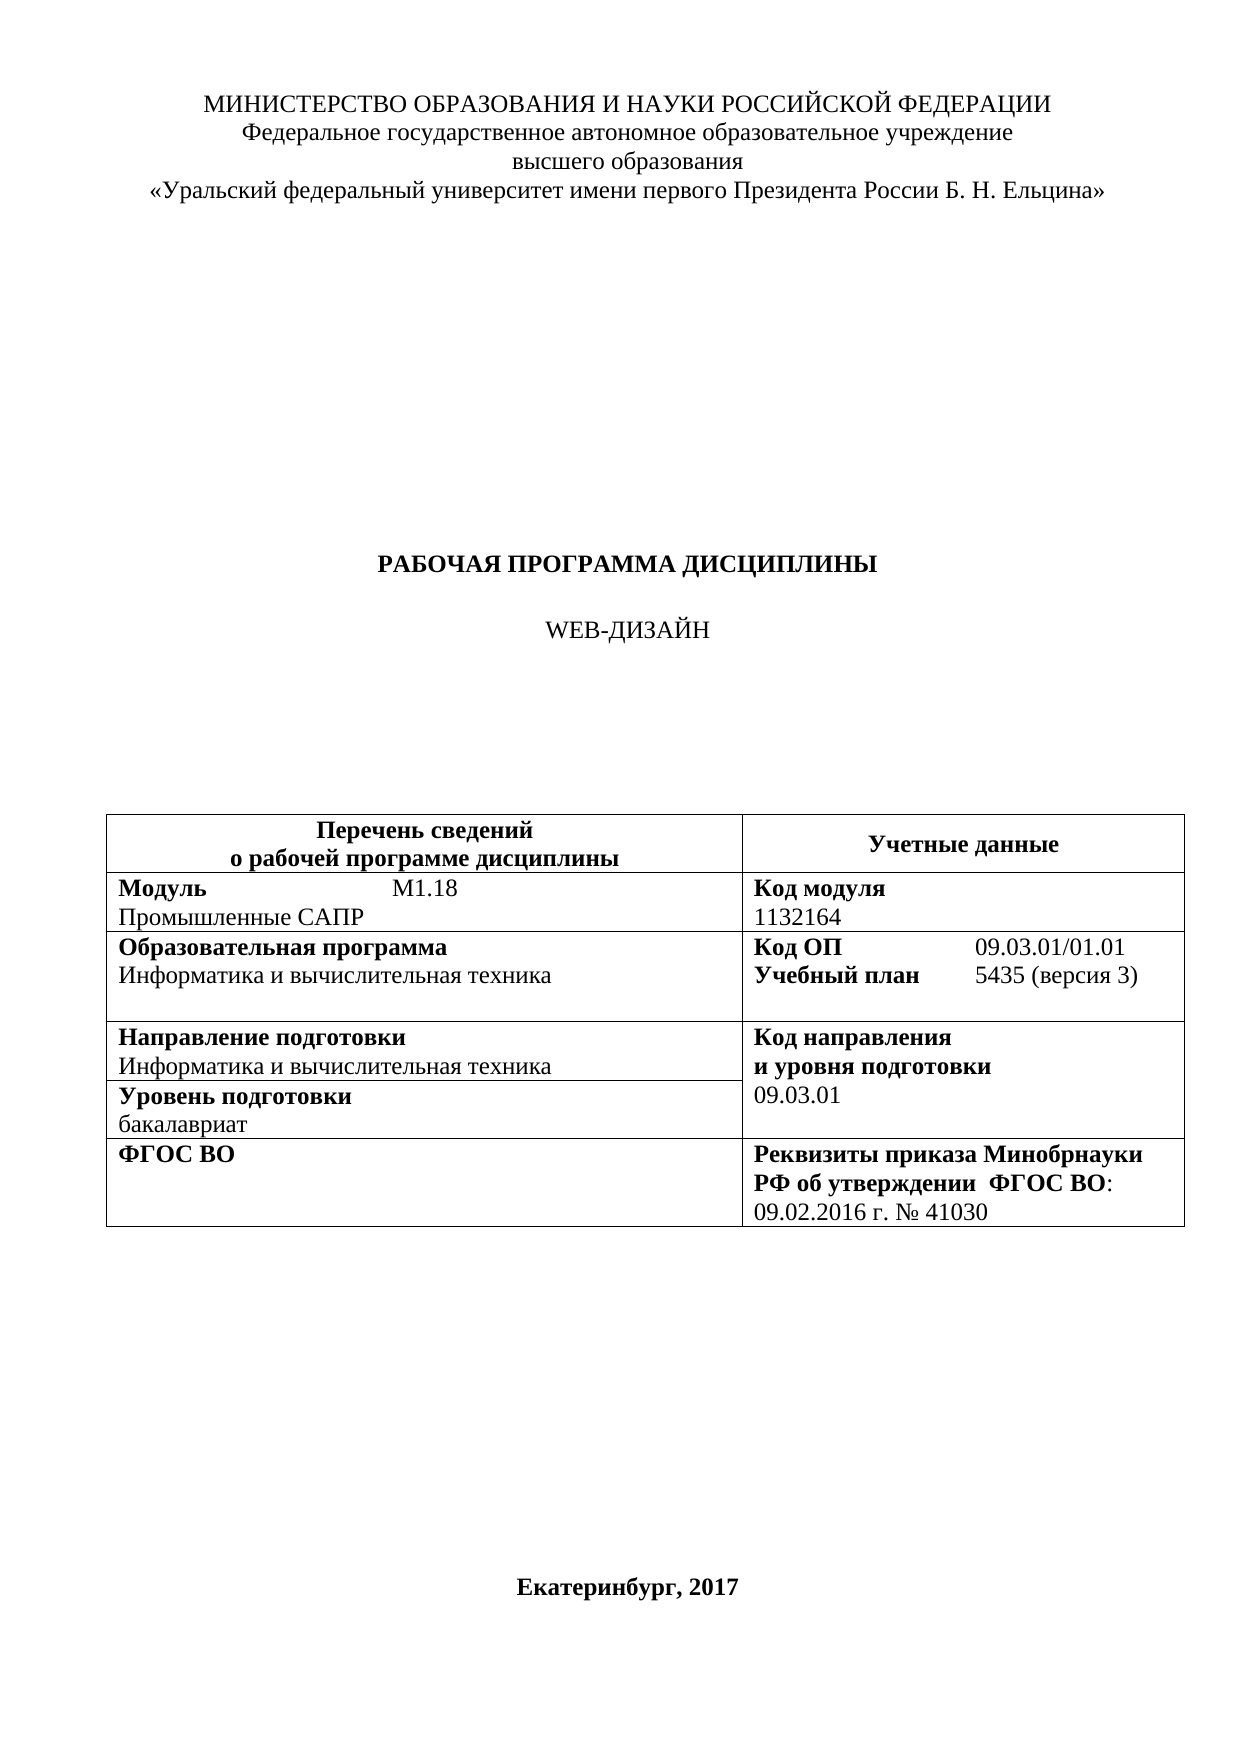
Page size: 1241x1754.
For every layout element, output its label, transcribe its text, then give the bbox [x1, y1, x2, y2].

table_header Учетные данные [743, 815, 1184, 872]
text Web-дизайн [118, 615, 1137, 644]
table_cell ФГОС ВО [107, 1139, 742, 1226]
text Екатеринбург, 2017 [118, 1572, 1137, 1600]
table_cell Код направления и уровня подготовки 09.03.01 [743, 1022, 1184, 1138]
table_cell Направление подготовки Информатика и вычислительная техника [107, 1022, 742, 1080]
text РАБОЧАЯ ПРОГРАММА ДИСЦИПЛИНЫ [118, 549, 1137, 577]
table_cell Уровень подготовки бакалавриат [107, 1081, 742, 1138]
text Федеральное государственное автономное образовательное учреждение [118, 117, 1137, 146]
text «Уральский федеральный университет имени первого Президента России Б. Н. Ельцина» [118, 175, 1137, 204]
text МИНИСТЕРСТВО ОБРАЗОВАНИЯ И НАУКИ РОССИЙСКОЙ ФЕДЕРАЦИИ [118, 89, 1137, 117]
table_cell Реквизиты приказа Минобрнауки РФ об утверждении ФГОС ВО: 09.02.2016 г. № 41030 [743, 1139, 1184, 1226]
table_cell Код ОП 09.03.01/01.01 Учебный план 5435 (версия 3) [743, 932, 1184, 1021]
table_cell Модуль М1.18 Промышленные САПР [107, 873, 742, 931]
table_cell Код модуля 1132164 [743, 873, 1184, 931]
table_header Перечень сведений о рабочей программе дисциплины [107, 815, 742, 872]
table_cell Образовательная программа Информатика и вычислительная техника [107, 932, 742, 1021]
text высшего образования [118, 146, 1137, 175]
